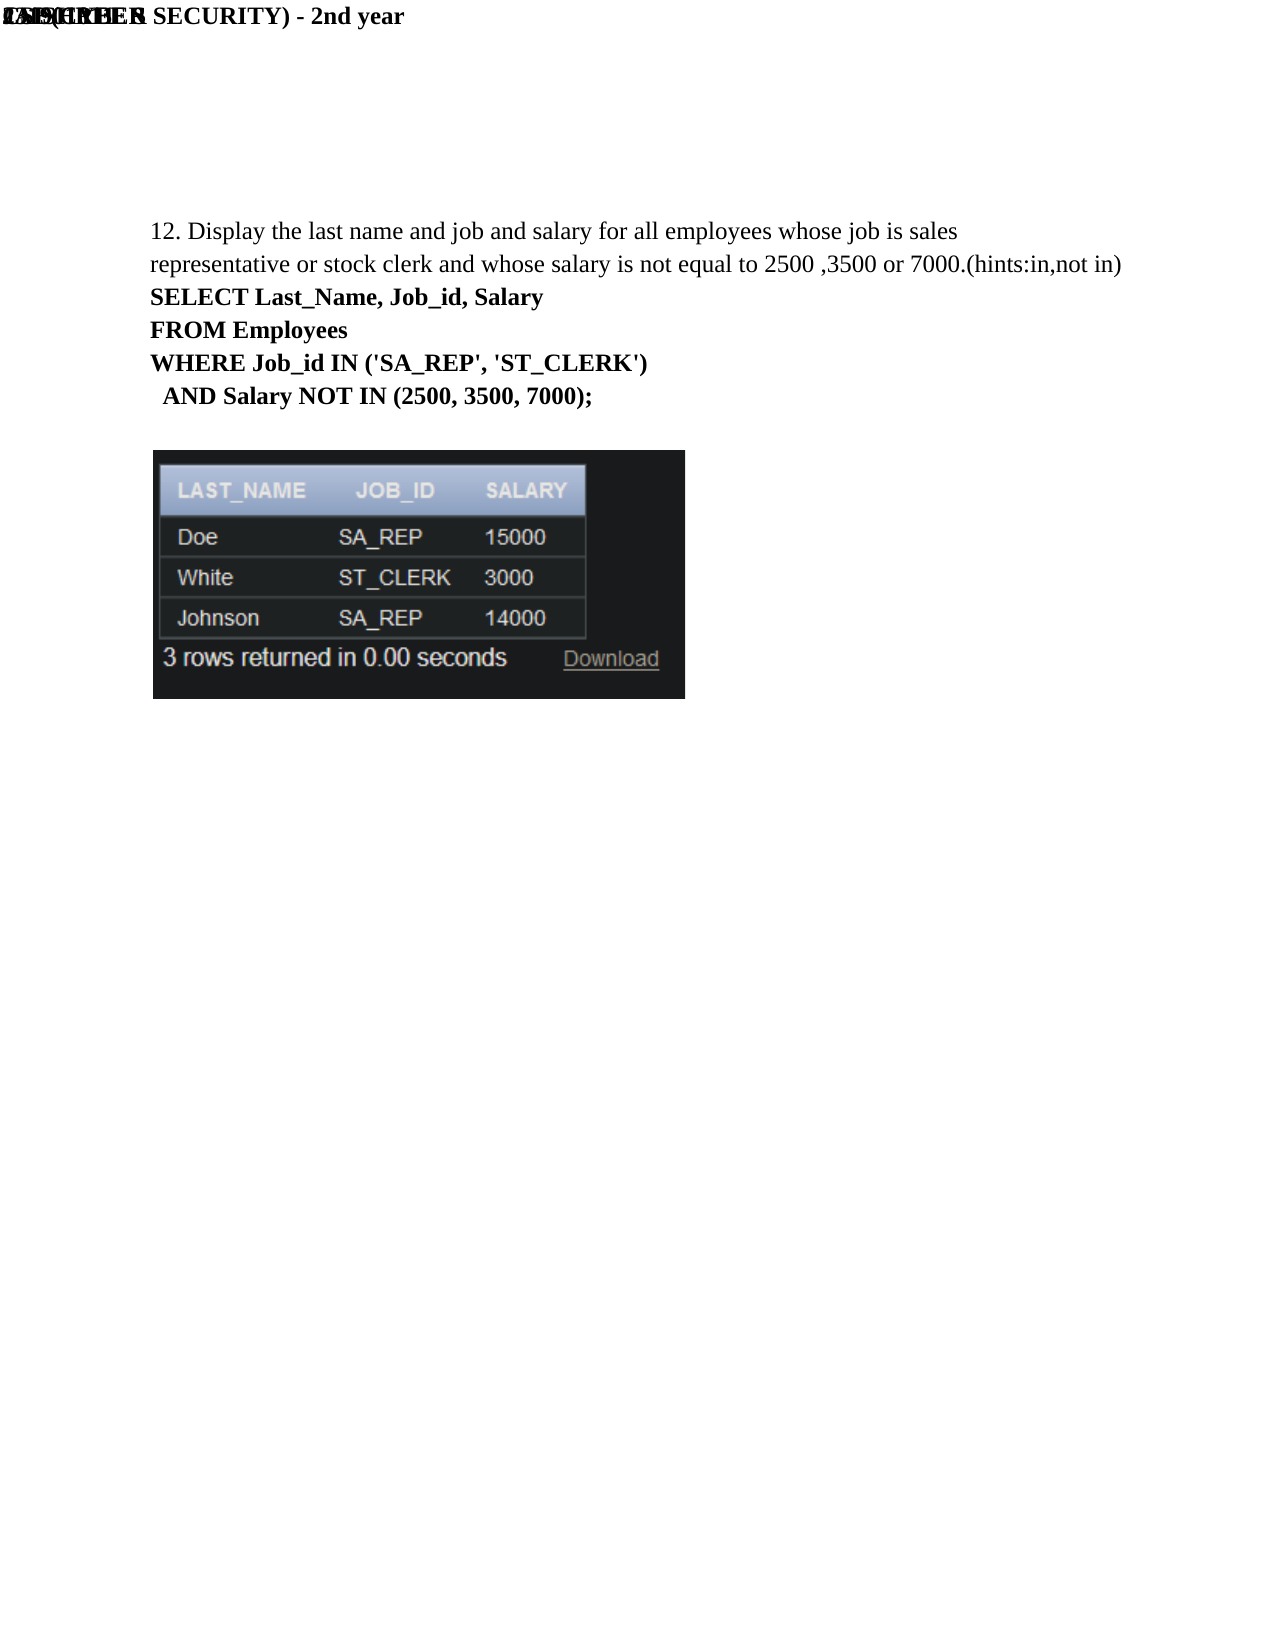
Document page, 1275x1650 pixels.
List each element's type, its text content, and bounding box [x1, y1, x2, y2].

picture [153, 450, 686, 699]
list Display the last name and job and salary for all employees whose job is sales [150, 216, 1139, 245]
text WHERE Job_id IN ('SA_REP', 'ST_CLERK') AND Salary NOT IN (2500, 3500, 7000); [150, 348, 650, 410]
text SELECT Last_Name, Job_id, Salary FROM Employees [150, 282, 546, 344]
text representative or stock clerk and whose salary is not equal to 2500 ,3500 or 7000.(hints:in,not in) [150, 249, 1139, 278]
